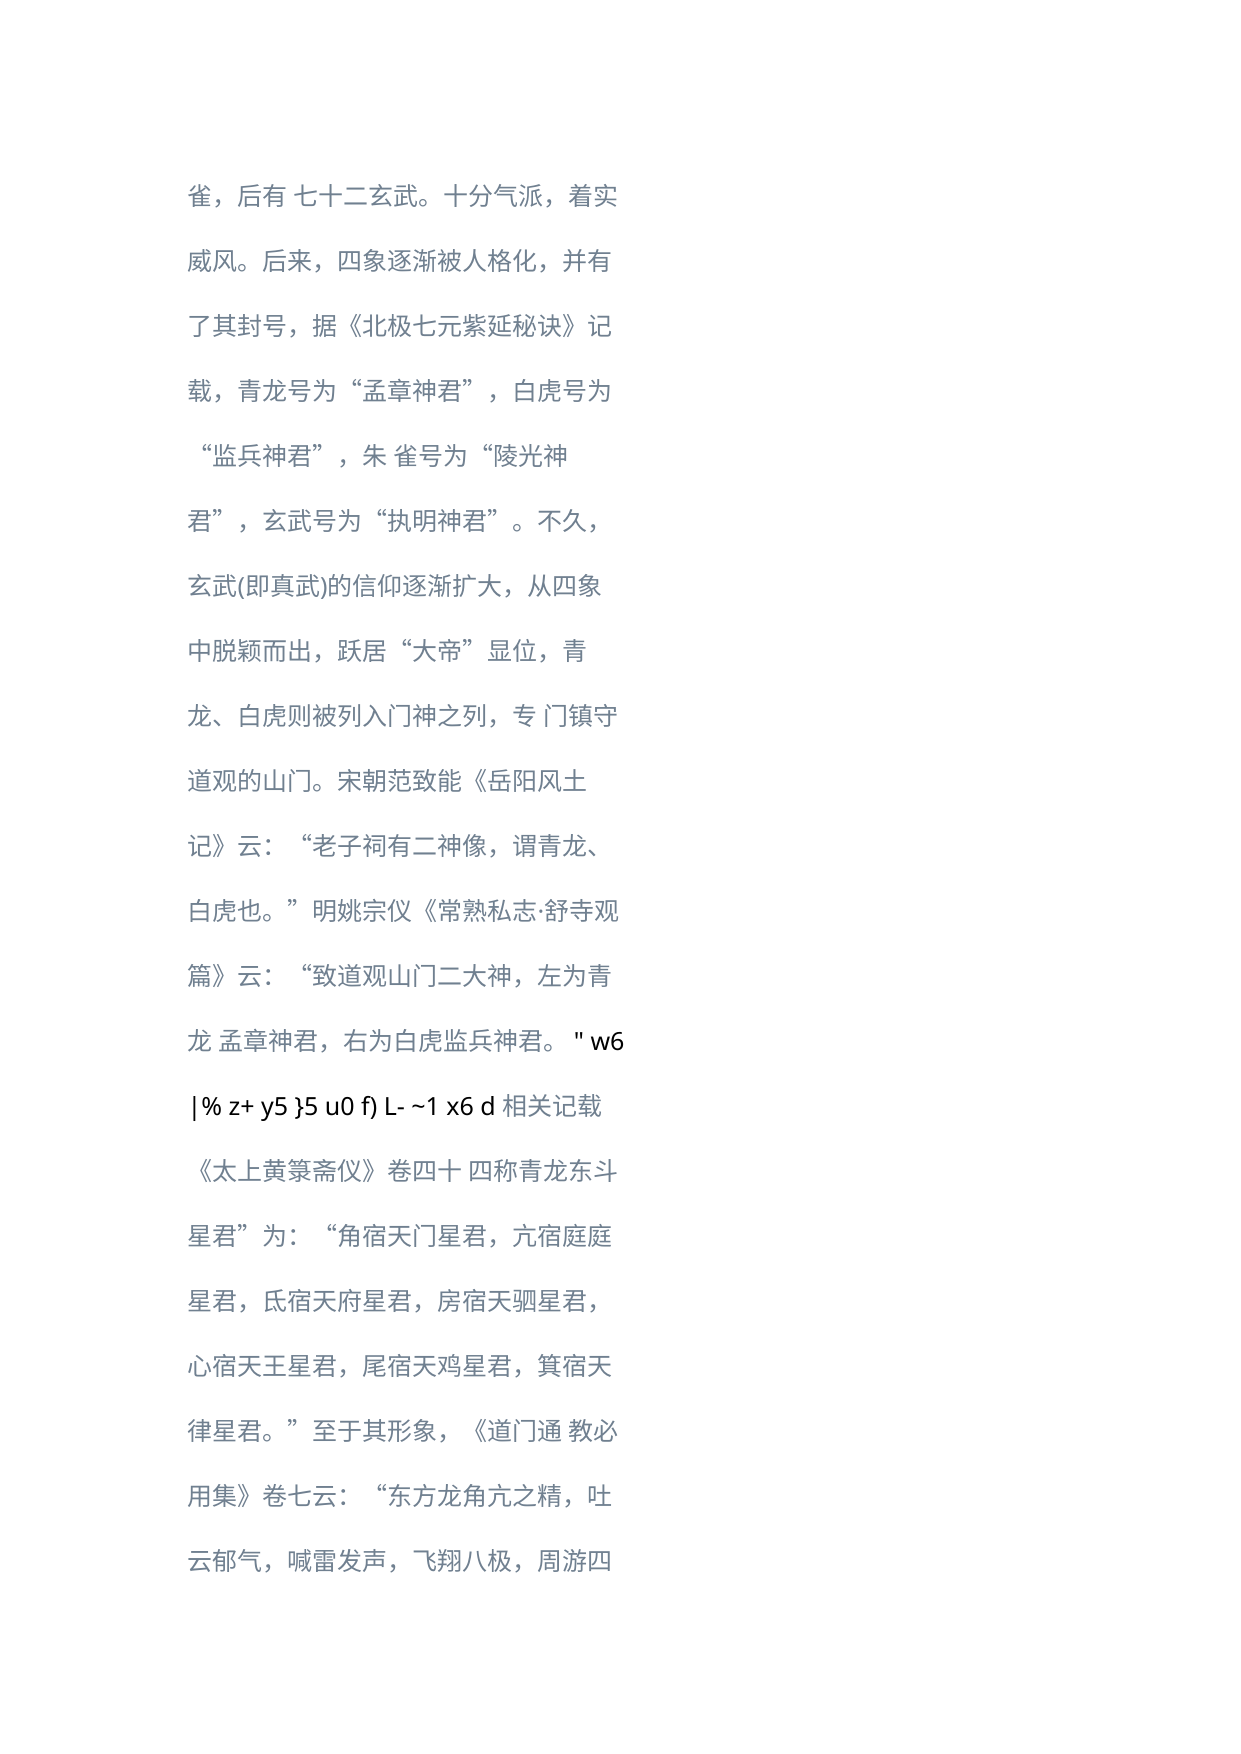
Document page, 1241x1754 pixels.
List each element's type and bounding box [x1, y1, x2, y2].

table_header [188, 162, 626, 1592]
